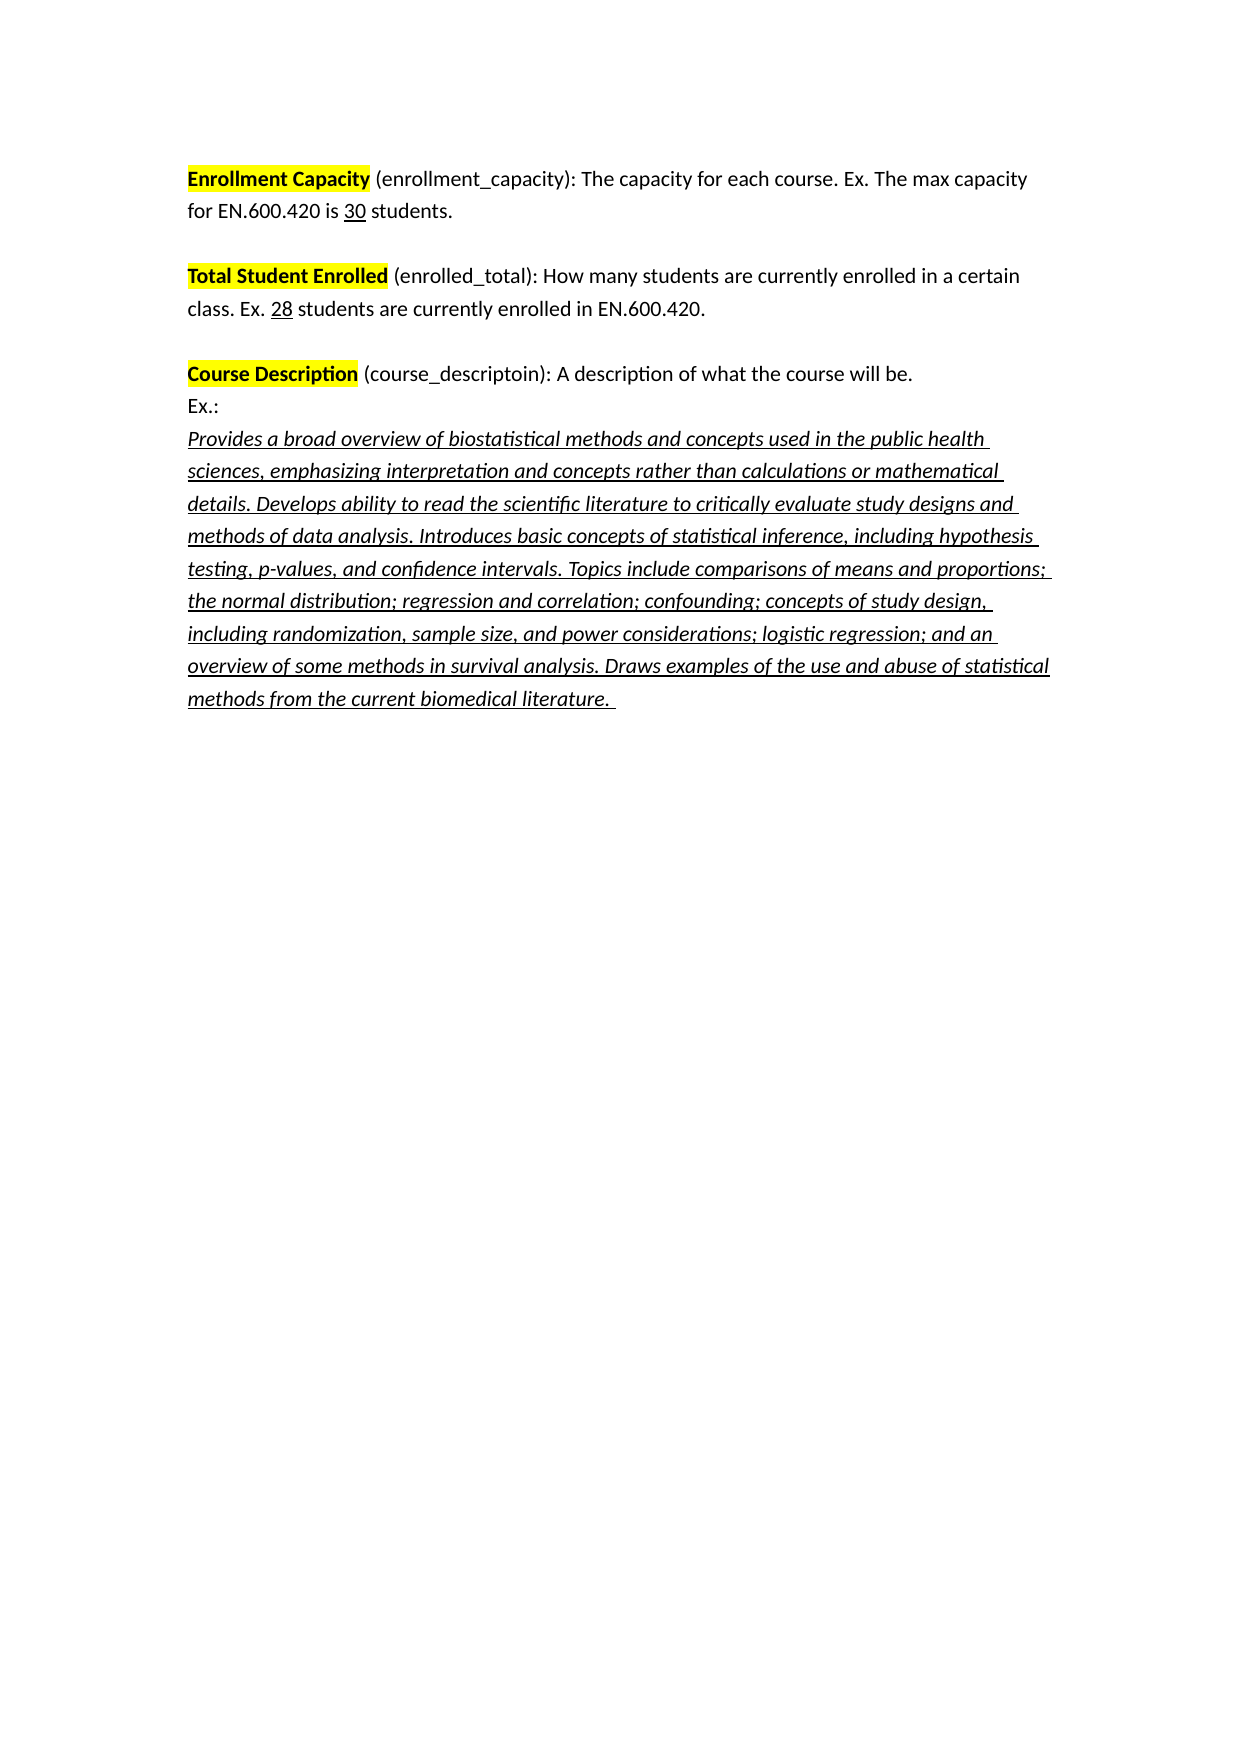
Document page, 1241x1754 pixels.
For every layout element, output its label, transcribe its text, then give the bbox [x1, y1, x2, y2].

text Provides a broad overview of biostatistical methods and concepts used in the public health sciences, emphasizing interpretation and concepts rather than calculations or mathematical details. Develops ability to read the scientific literature to critically evaluate study designs and methods of data analysis. Introduces basic concepts of statistical inference, including hypothesis testing, p-values, and confidence intervals. Topics include comparisons of means and proportions; the normal distribution; regression and correlation; confounding; concepts of study design, including randomization, sample size, and power considerations; logistic regression; and an overview of some methods in survival analysis. Draws examples of the use and abuse of statistical methods from the current biomedical literature. [187, 422, 1053, 714]
text Course Description (course_descriptoin): A description of what the course will be. [187, 357, 1053, 389]
text Total Student Enrolled (enrolled_total): How many students are currently enrolled in a certain class. Ex. 28 students are currently enrolled in EN.600.420. [187, 259, 1053, 324]
text Ex.: [187, 389, 1053, 422]
text Enrollment Capacity (enrollment_capacity): The capacity for each course. Ex. The max capacity for EN.600.420 is 30 students. [187, 162, 1053, 227]
